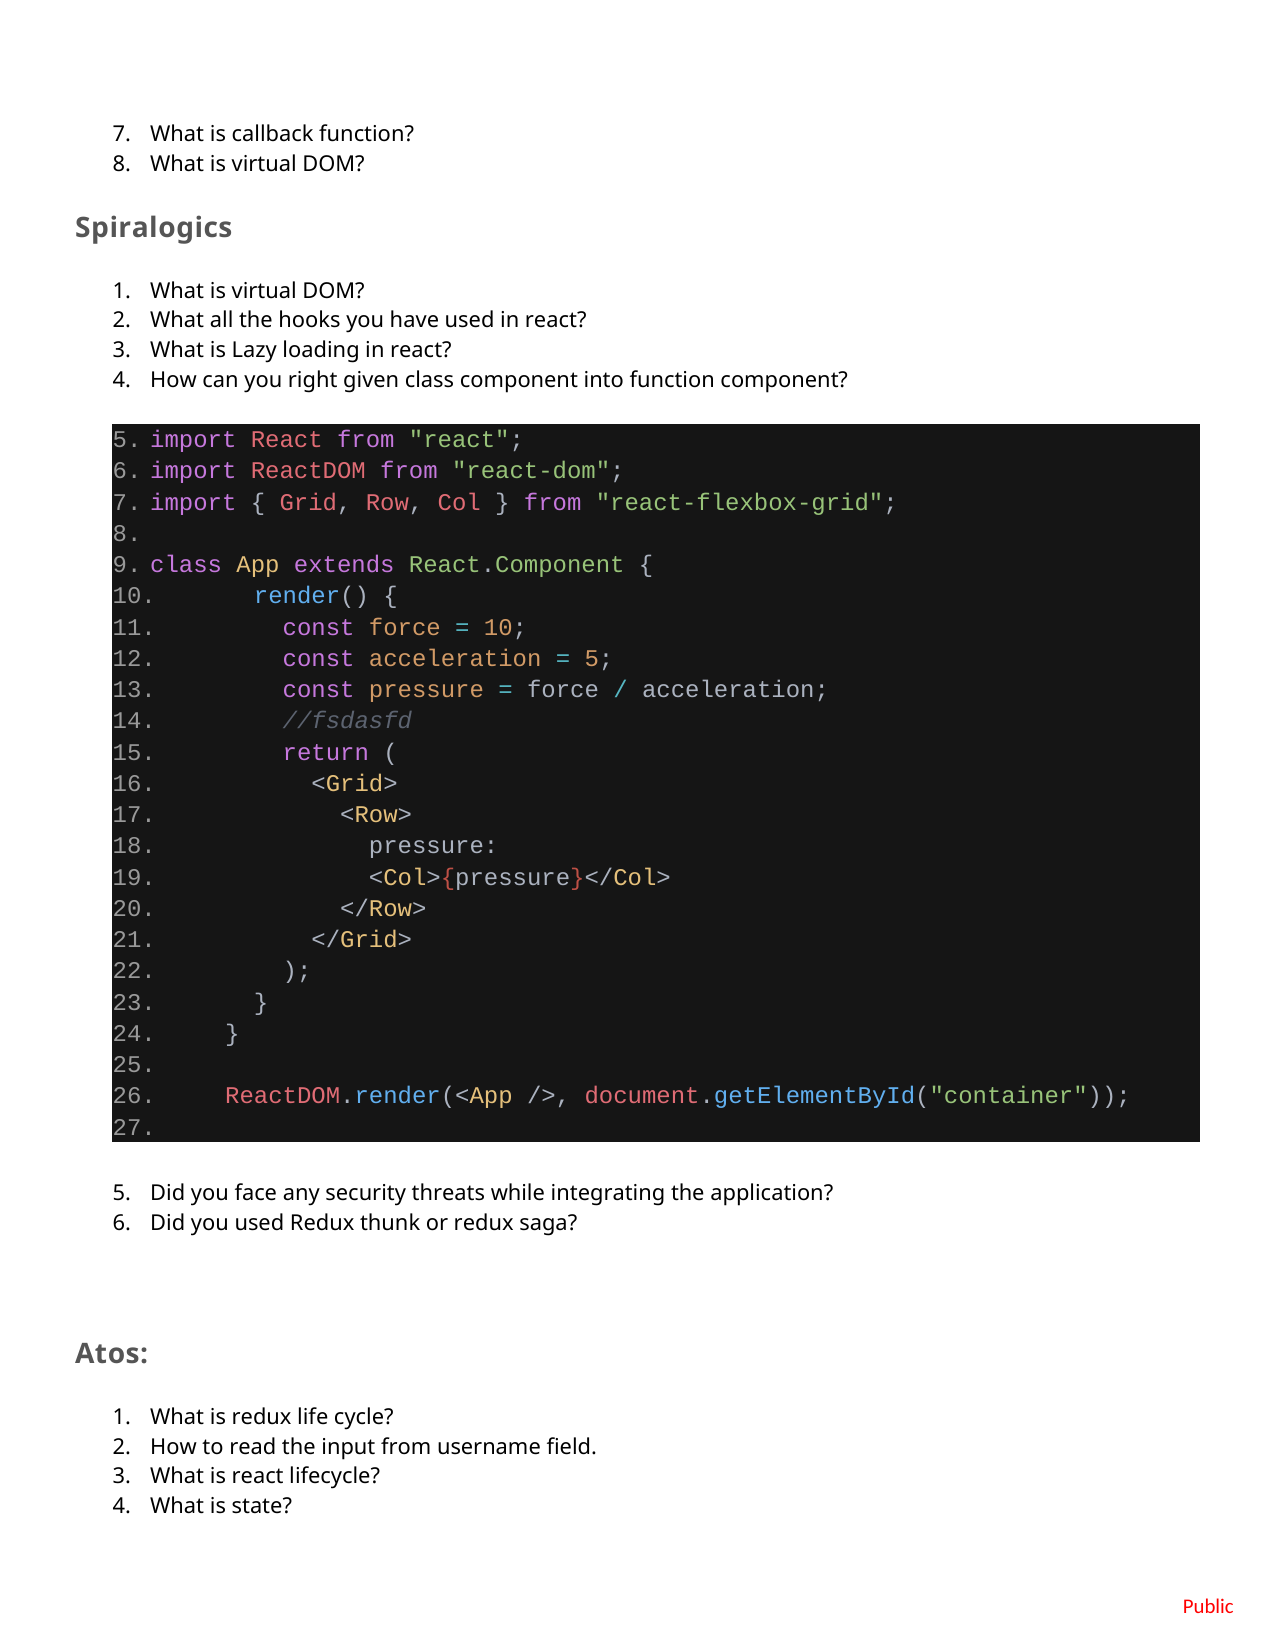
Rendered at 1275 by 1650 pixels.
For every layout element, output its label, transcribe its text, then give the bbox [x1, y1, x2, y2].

list What is callback function? [112, 118, 1200, 148]
list Did you face any security threats while integrating the application? [112, 1177, 1200, 1207]
list Did you used Redux thunk or redux saga? [112, 1207, 1200, 1237]
list render() { [112, 580, 1200, 611]
list <Row> [112, 799, 1200, 830]
text Spiralogics [75, 207, 1200, 246]
list import React from "react"; [112, 424, 1200, 455]
list </Row> [112, 892, 1200, 924]
list const acceleration = 5; [112, 642, 1200, 674]
list ReactDOM.render(<App />, document.getElementById("container")); [112, 1080, 1200, 1111]
list What is Lazy loading in react? [112, 334, 1200, 364]
list How to read the input from username field. [112, 1431, 1200, 1461]
list What is state? [112, 1490, 1200, 1520]
list <Col>{pressure}</Col> [112, 861, 1200, 892]
list </Grid> [112, 924, 1200, 955]
list What all the hooks you have used in react? [112, 304, 1200, 334]
list pressure: [112, 830, 1200, 861]
list //fsdasfd [112, 705, 1200, 736]
list ); [112, 955, 1200, 986]
list } [112, 986, 1200, 1017]
list import ReactDOM from "react-dom"; [112, 455, 1200, 486]
list <Grid> [112, 767, 1200, 799]
list return ( [112, 736, 1200, 767]
list What is react lifecycle? [112, 1461, 1200, 1490]
list import { Grid, Row, Col } from "react-flexbox-grid"; [112, 486, 1200, 517]
list What is redux life cycle? [112, 1401, 1200, 1431]
list const pressure = force / acceleration; [112, 674, 1200, 705]
list } [112, 1017, 1200, 1049]
list class App extends React.Component { [112, 549, 1200, 580]
list const force = 10; [112, 611, 1200, 642]
text Atos: [75, 1333, 1200, 1372]
list What is virtual DOM? [112, 275, 1200, 304]
list How can you right given class component into function component? [112, 364, 1200, 394]
list What is virtual DOM? [112, 148, 1200, 178]
